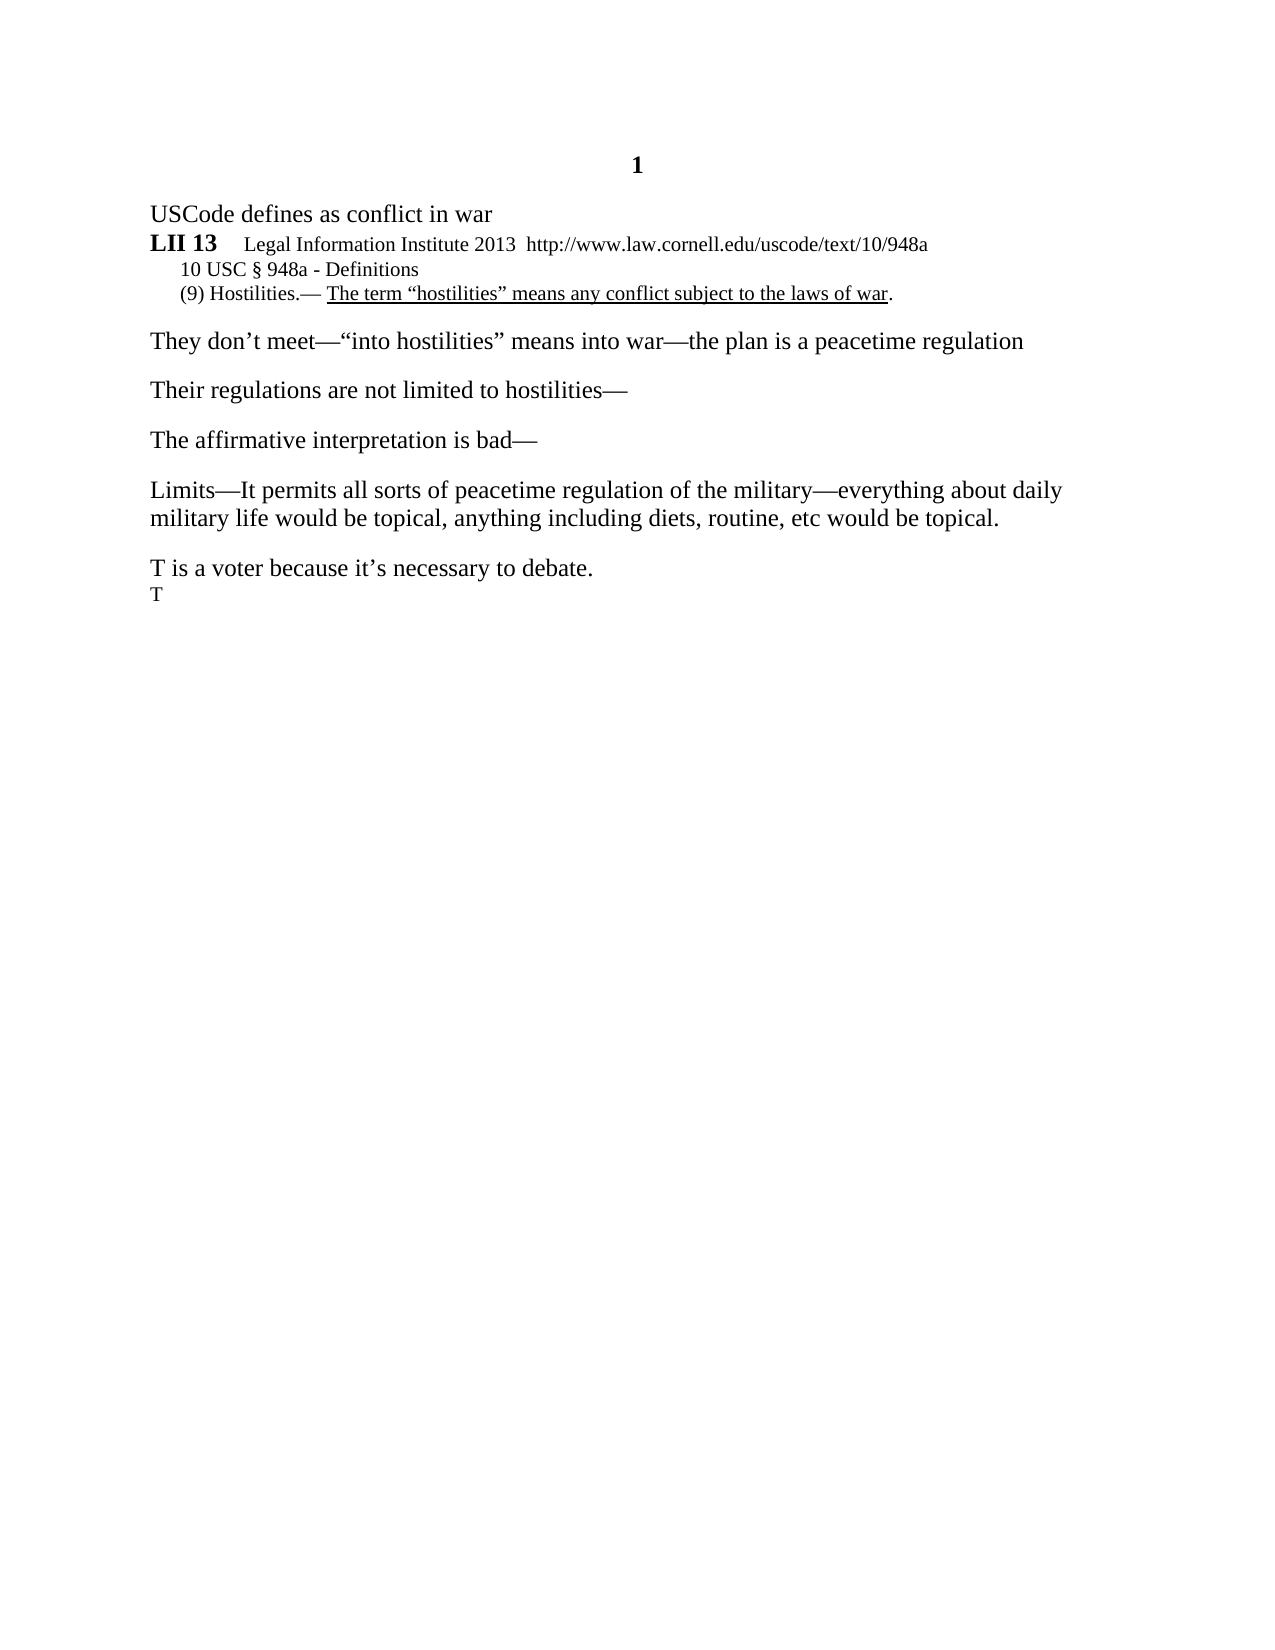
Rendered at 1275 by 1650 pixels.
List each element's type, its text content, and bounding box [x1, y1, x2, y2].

text LII 13 Legal Information Institute 2013 http://www.law.cornell.edu/uscode/text/10/948a [150, 228, 1125, 257]
subtitle The affirmative interpretation is bad— [150, 425, 1125, 454]
subtitle They don’t meet—“into hostilities” means into war—the plan is a peacetime regulation [150, 326, 1125, 355]
subtitle USCode defines as conflict in war [150, 199, 1125, 228]
subtitle Their regulations are not limited to hostilities— [150, 376, 1125, 404]
subtitle Limits—It permits all sorts of peacetime regulation of the military—everything about daily military life would be topical, anything including diets, routine, etc would be topical. [150, 475, 1125, 532]
text T [150, 582, 1125, 606]
text (9) Hostilities.— The term “hostilities” means any conflict subject to the laws of war. [180, 281, 1125, 305]
subtitle 1 [150, 150, 1125, 179]
subtitle T is a voter because it’s necessary to debate. [150, 553, 1125, 582]
text 10 USC § 948a - Definitions [180, 257, 1125, 281]
